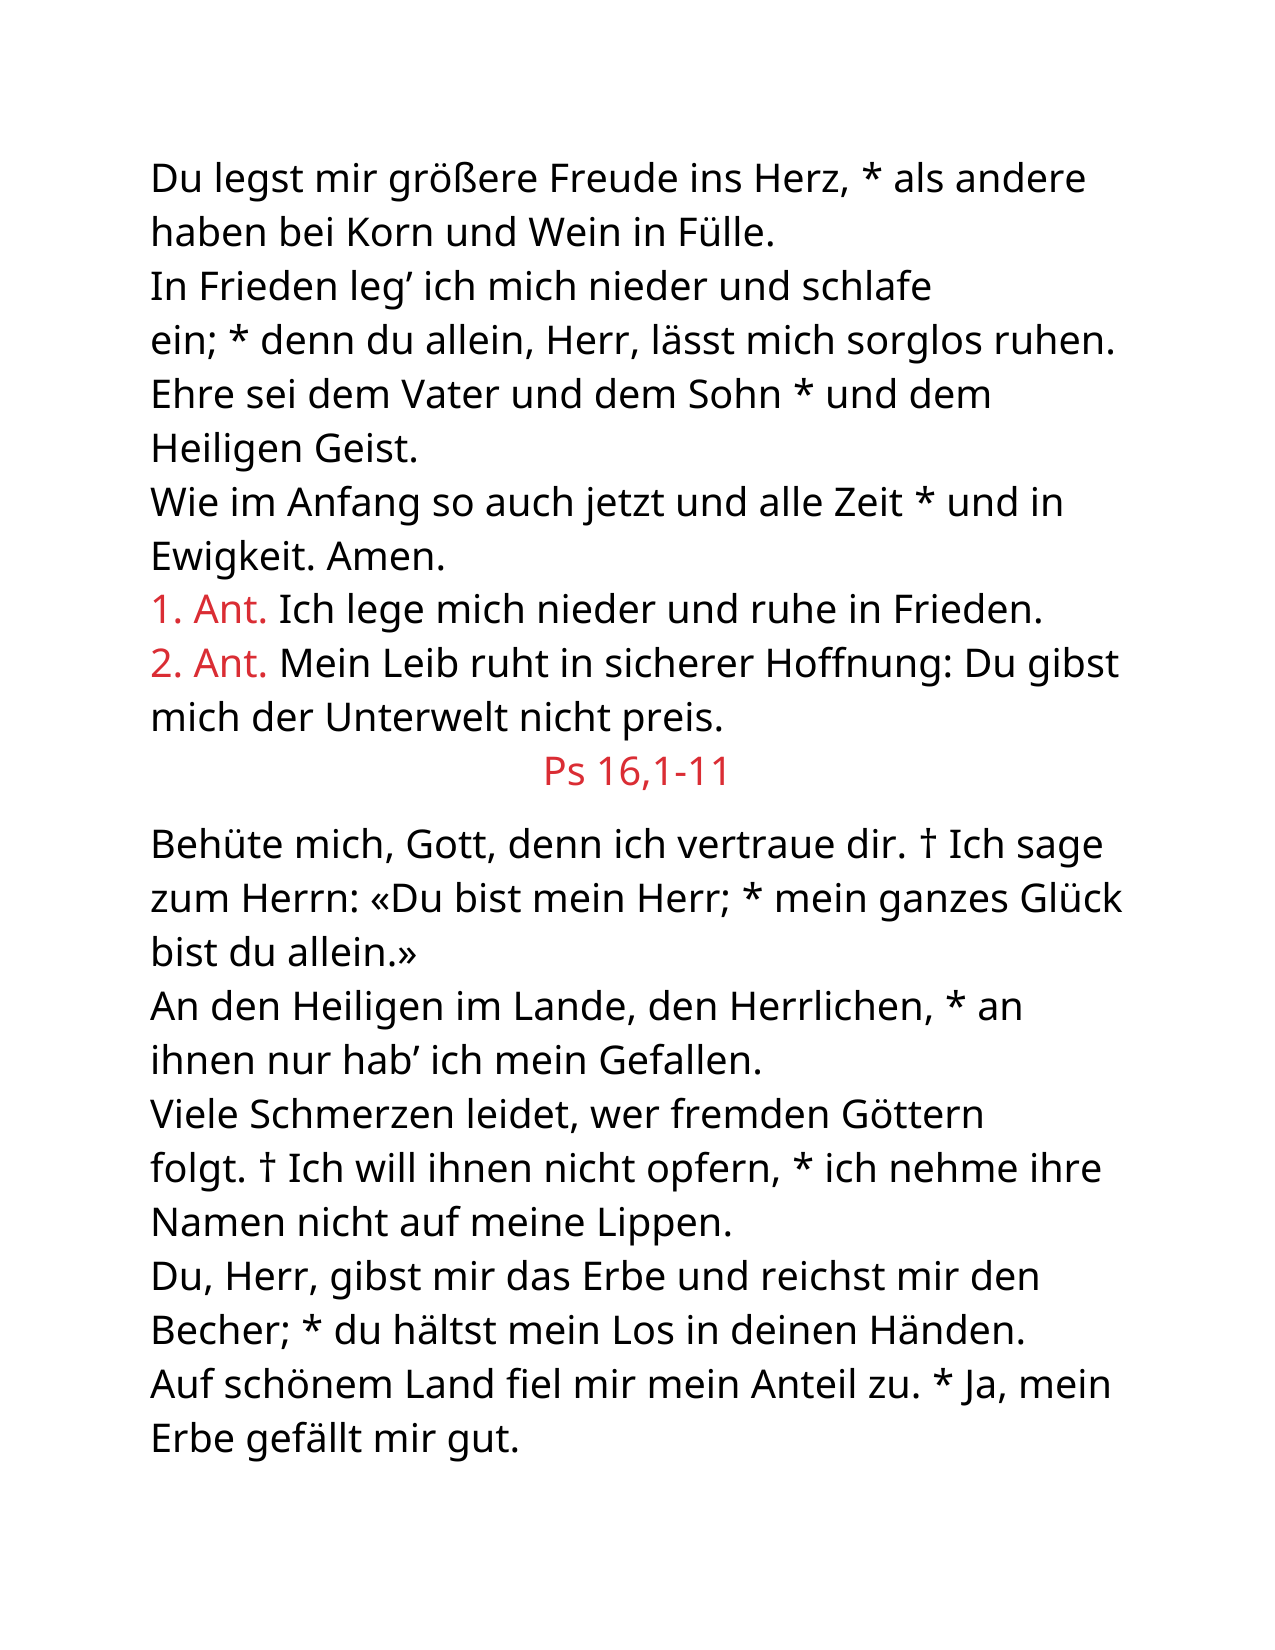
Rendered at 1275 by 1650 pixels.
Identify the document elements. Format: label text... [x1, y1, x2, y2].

text 1. Ant. Ich lege mich nieder und ruhe in Frieden. [150, 582, 1125, 636]
text Wie im Anfang so auch jetzt und alle Zeit * und in Ewigkeit. Amen. [150, 474, 1125, 582]
text 2. Ant. Mein Leib ruht in sicherer Hoffnung: Du gibst mich der Unterwelt nicht preis. [150, 636, 1125, 743]
text Du legst mir größere Freude ins Herz, * als andere haben bei Korn und Wein in Fülle. [150, 150, 1125, 258]
text In Frieden leg’ ich mich nieder und schlafe ein; * denn du allein, Herr, lässt mich sorglos ruhen. [150, 258, 1125, 366]
text An den Heiligen im Lande, den Herrlichen, * an ihnen nur hab’ ich mein Gefallen. [150, 978, 1125, 1086]
text Viele Schmerzen leidet, wer fremden Göttern folgt. † Ich will ihnen nicht opfern, * ich nehme ihre Namen nicht auf meine Lippen. [150, 1086, 1125, 1248]
text Behüte mich, Gott, denn ich vertraue dir. † Ich sage zum Herrn: «Du bist mein Herr; * mein ganzes Glück bist du allein.» [150, 816, 1125, 978]
text Ehre sei dem Vater und dem Sohn * und dem Heiligen Geist. [150, 366, 1125, 474]
text Ps 16,1-11 [150, 743, 1125, 797]
text Auf schönem Land fiel mir mein Anteil zu. * Ja, mein Erbe gefällt mir gut. [150, 1356, 1125, 1464]
text Du, Herr, gibst mir das Erbe und reichst mir den Becher; * du hältst mein Los in deinen Händen. [150, 1248, 1125, 1356]
